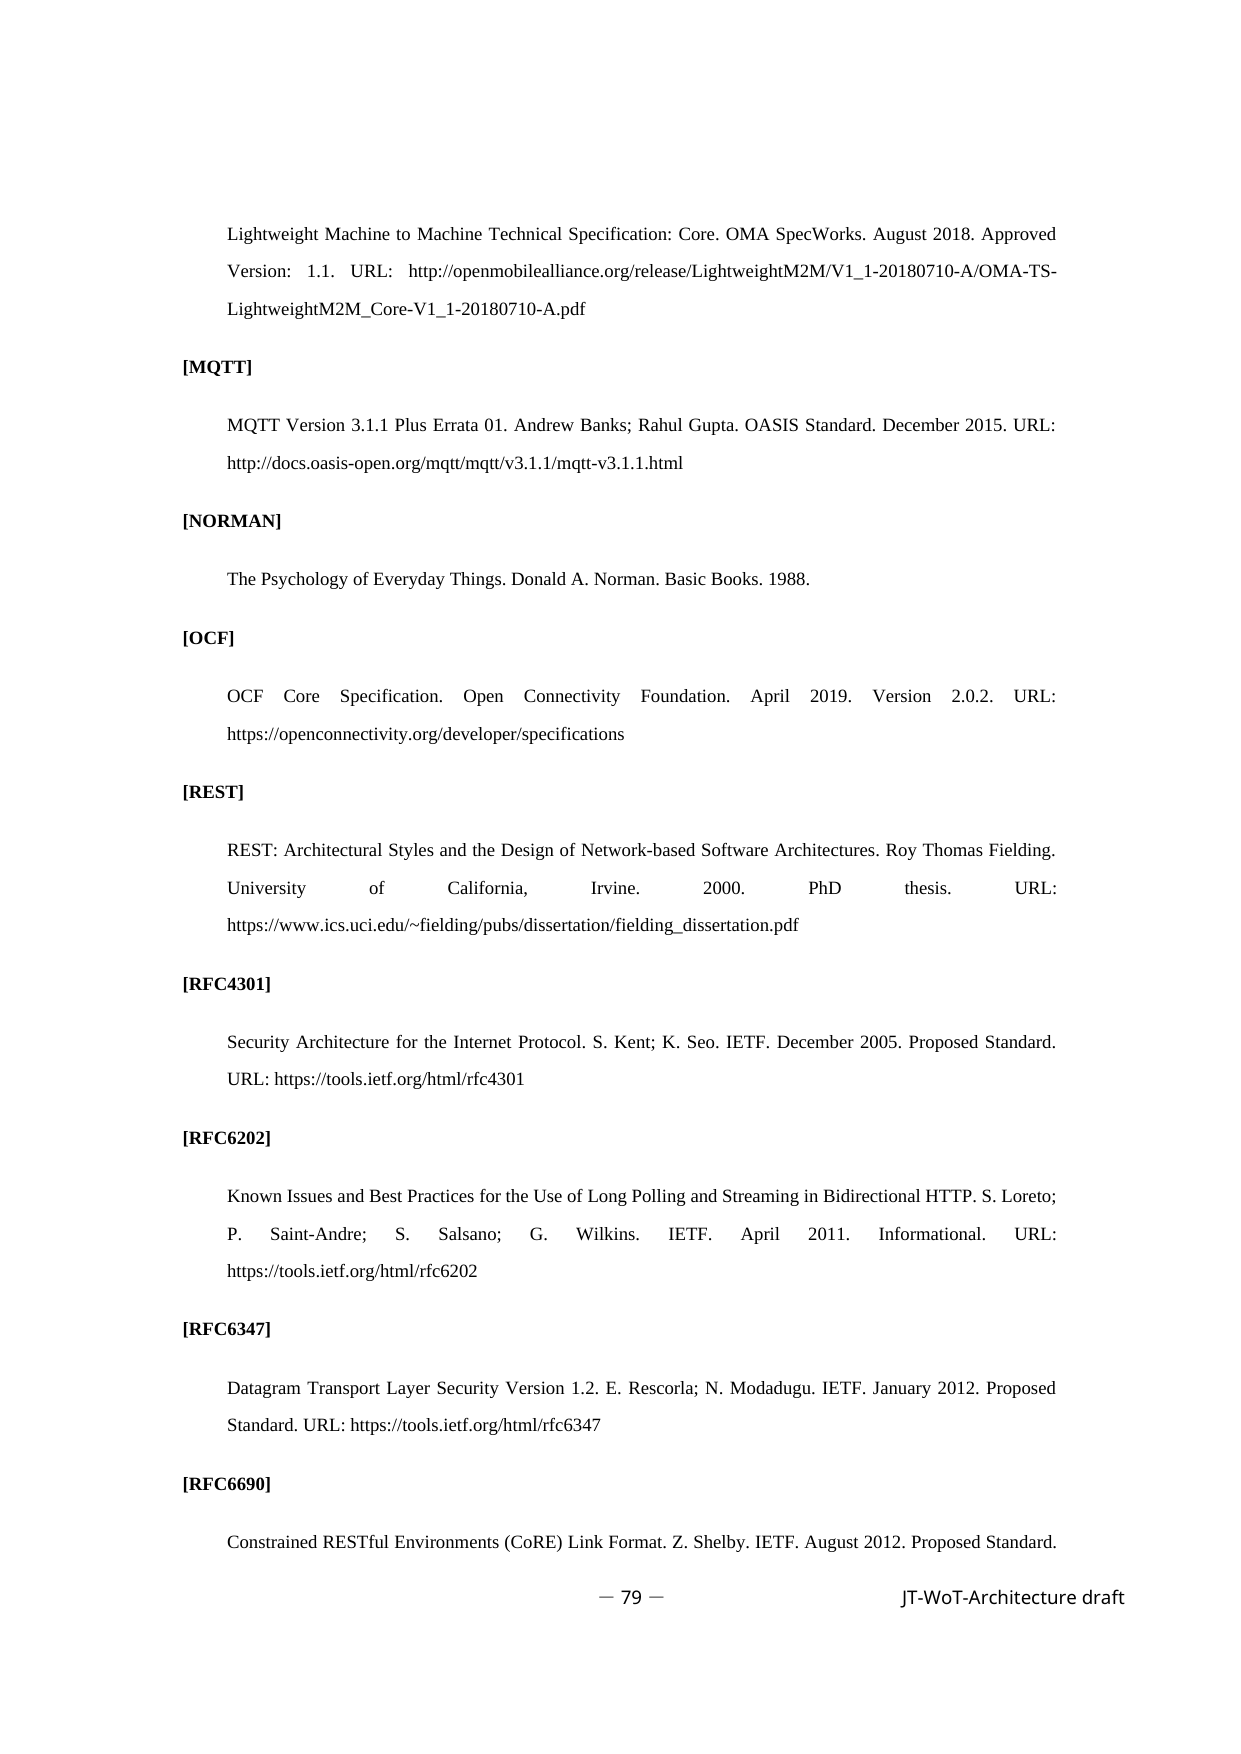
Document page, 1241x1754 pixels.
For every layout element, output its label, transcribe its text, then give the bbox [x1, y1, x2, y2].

text REST: Architectural Styles and the Design of Network-based Software Architectures. Roy Thomas Fielding. University of California, Irvine. 2000. PhD thesis. URL: https://www.ics.uci.edu/~fielding/pubs/dissertation/fielding_dissertation.pdf [227, 831, 1058, 944]
text [RFC4301] [182, 964, 1058, 1002]
text [MQTT] [182, 348, 1058, 385]
text Known Issues and Best Practices for the Use of Long Polling and Streaming in Bidirectional HTTP. S. Loreto; P. Saint-Andre; S. Salsano; G. Wilkins. IETF. April 2011. Informational. URL: https://tools.ietf.org/html/rfc6202 [227, 1177, 1058, 1289]
text The Psychology of Everyday Things. Donald A. Norman. Basic Books. 1988. [227, 560, 1058, 598]
text [NORMAN] [182, 502, 1058, 539]
text [OCF] [182, 619, 1058, 656]
text [RFC6347] [182, 1310, 1058, 1348]
text [REST] [182, 773, 1058, 810]
text Datagram Transport Layer Security Version 1.2. E. Rescorla; N. Modadugu. IETF. January 2012. Proposed Standard. URL: https://tools.ietf.org/html/rfc6347 [227, 1369, 1058, 1444]
text [RFC6690] [182, 1464, 1058, 1502]
text [RFC6202] [182, 1119, 1058, 1156]
text MQTT Version 3.1.1 Plus Errata 01. Andrew Banks; Rahul Gupta. OASIS Standard. December 2015. URL: http://docs.oasis-open.org/mqtt/mqtt/v3.1.1/mqtt-v3.1.1.html [227, 406, 1058, 481]
text OCF Core Specification. Open Connectivity Foundation. April 2019. Version 2.0.2. URL: https://openconnectivity.org/developer/specifications [227, 677, 1058, 752]
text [227, 1523, 1058, 1560]
text Lightweight Machine to Machine Technical Specification: Core. OMA SpecWorks. August 2018. Approved Version: 1.1. URL: http://openmobilealliance.org/release/LightweightM2M/V1_1-20180710-A/OMA-TS-LightweightM2M_Core-V1_1-20180710-A.pdf [227, 214, 1058, 327]
text Security Architecture for the Internet Protocol. S. Kent; K. Seo. IETF. December 2005. Proposed Standard. URL: https://tools.ietf.org/html/rfc4301 [227, 1023, 1058, 1098]
